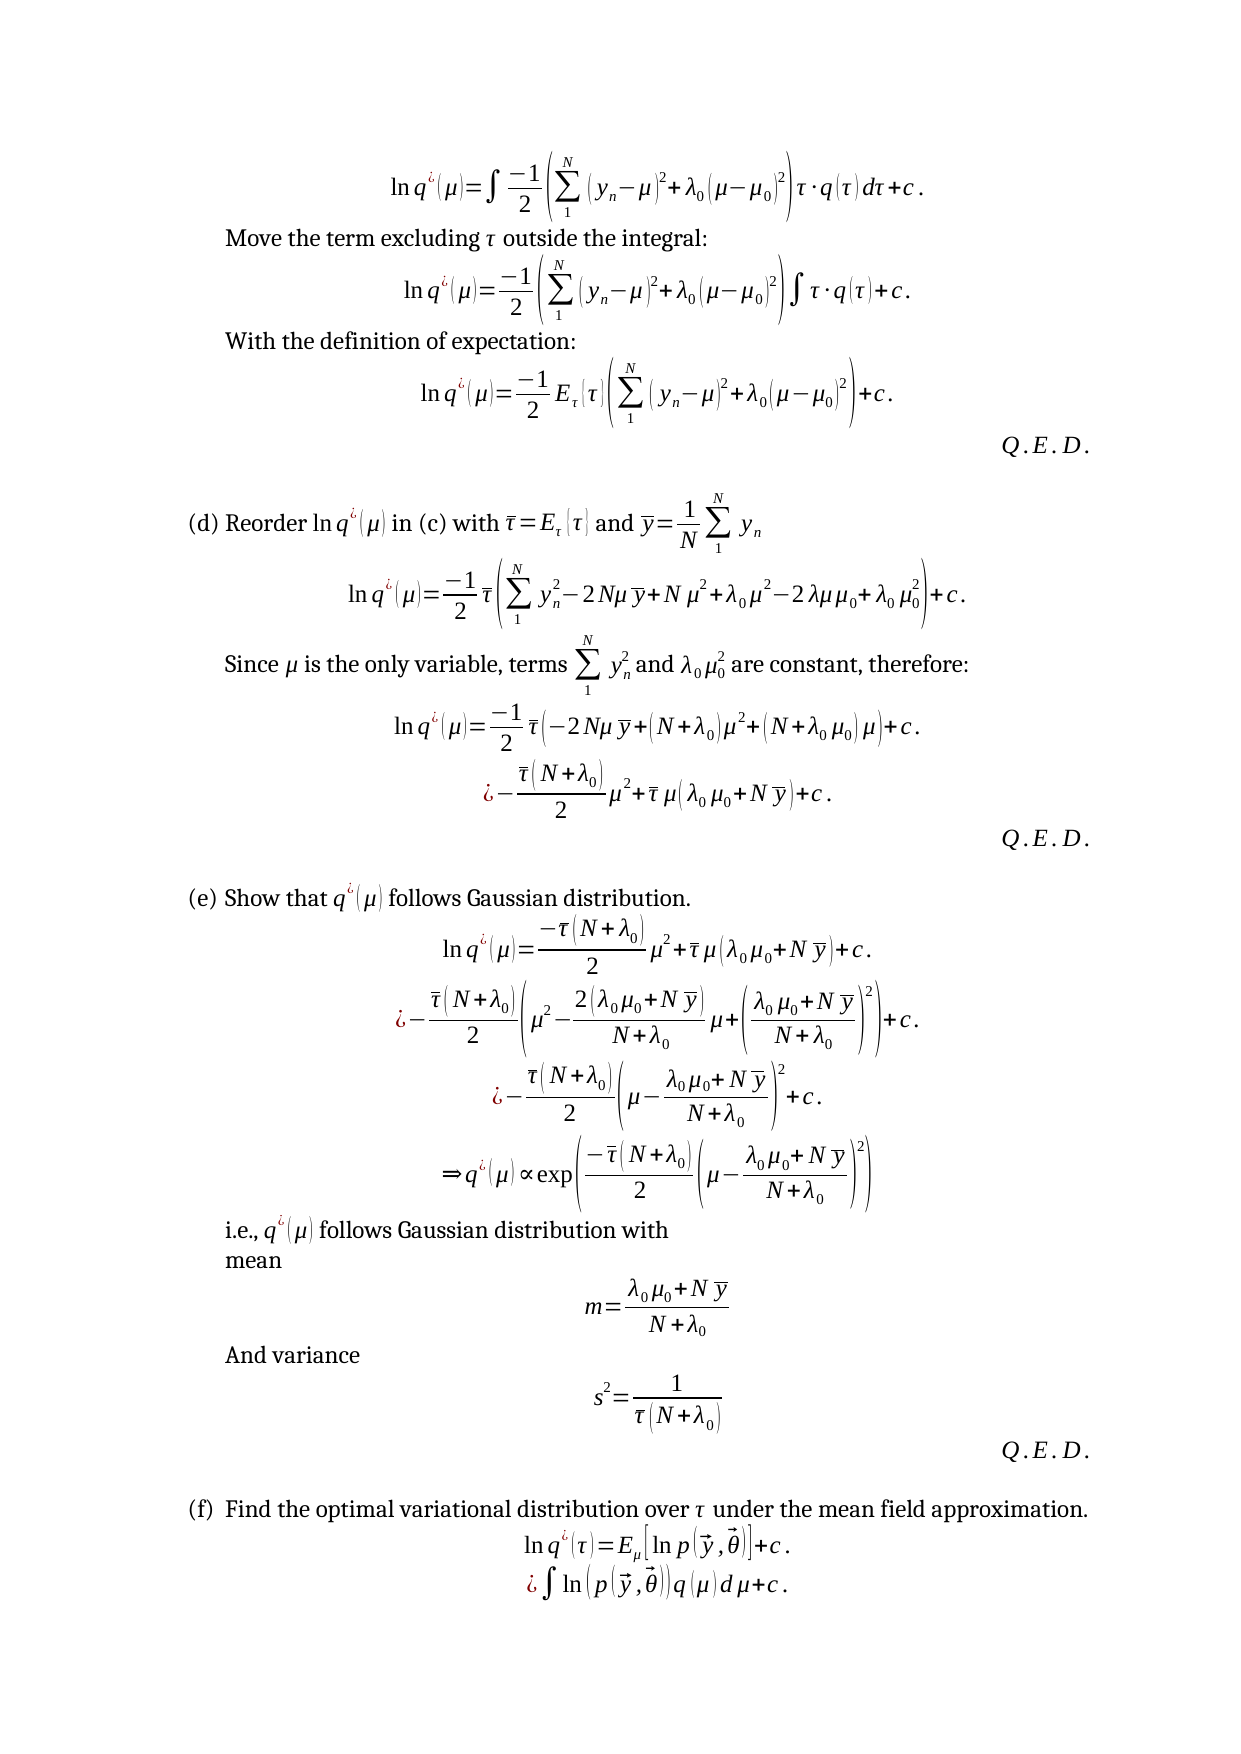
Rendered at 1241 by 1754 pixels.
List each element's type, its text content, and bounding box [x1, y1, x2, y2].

list Move the term excluding outside the integral: [225, 224, 1090, 253]
list mean [225, 1246, 1090, 1274]
list Find the optimal variational distribution over under the mean field approximation. [187, 1495, 1090, 1523]
list Since is the only variable, terms and are constant, therefore: [225, 631, 1090, 698]
list Show that follows Gaussian distribution. [187, 883, 1090, 913]
list Reorder in (c) with and [187, 489, 1090, 557]
list With the definition of expectation: [225, 327, 1090, 356]
list And variance [225, 1341, 1090, 1369]
list i.e., follows Gaussian distribution with [225, 1215, 1090, 1246]
